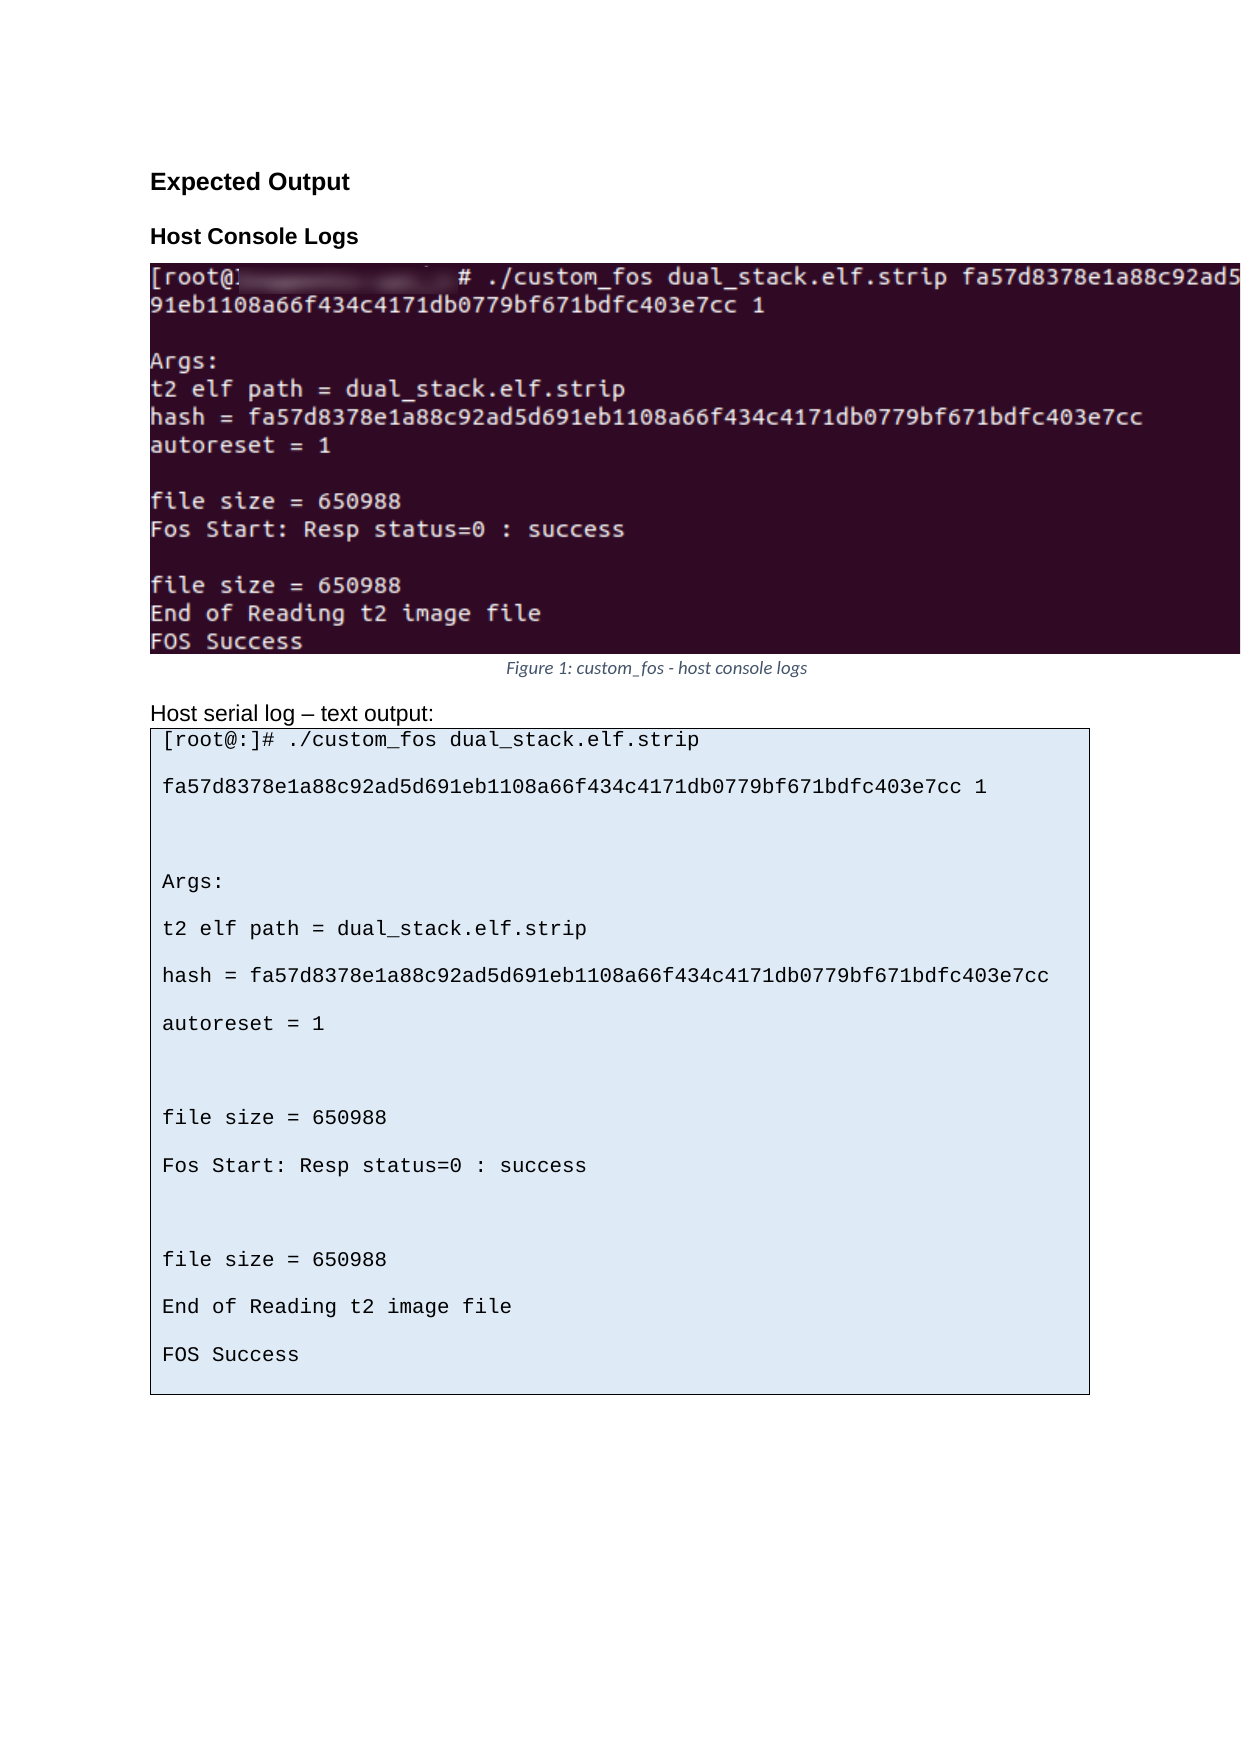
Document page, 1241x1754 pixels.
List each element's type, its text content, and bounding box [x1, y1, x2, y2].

subtitle Host Console Logs [150, 223, 1090, 249]
table_header [root@:]# ./custom_fos dual_stack.elf.strip fa57d8378e1a88c92ad5d691eb1108a66f434c4171db0779bf671bdfc403e7cc 1 Args: t2 elf path = dual_stack.elf.strip hash = fa57d8378e1a88c92ad5d691eb1108a66f434c4171db0779bf671bdfc403e7cc autoreset = 1 file size = 650988 Fos Start: Resp status=0 : success file size = 650988 End of Reading t2 image file FOS Success [151, 729, 1089, 1394]
text Host serial log – text output: [150, 699, 1090, 726]
picture [150, 263, 1241, 654]
subtitle Expected Output [150, 167, 1090, 195]
